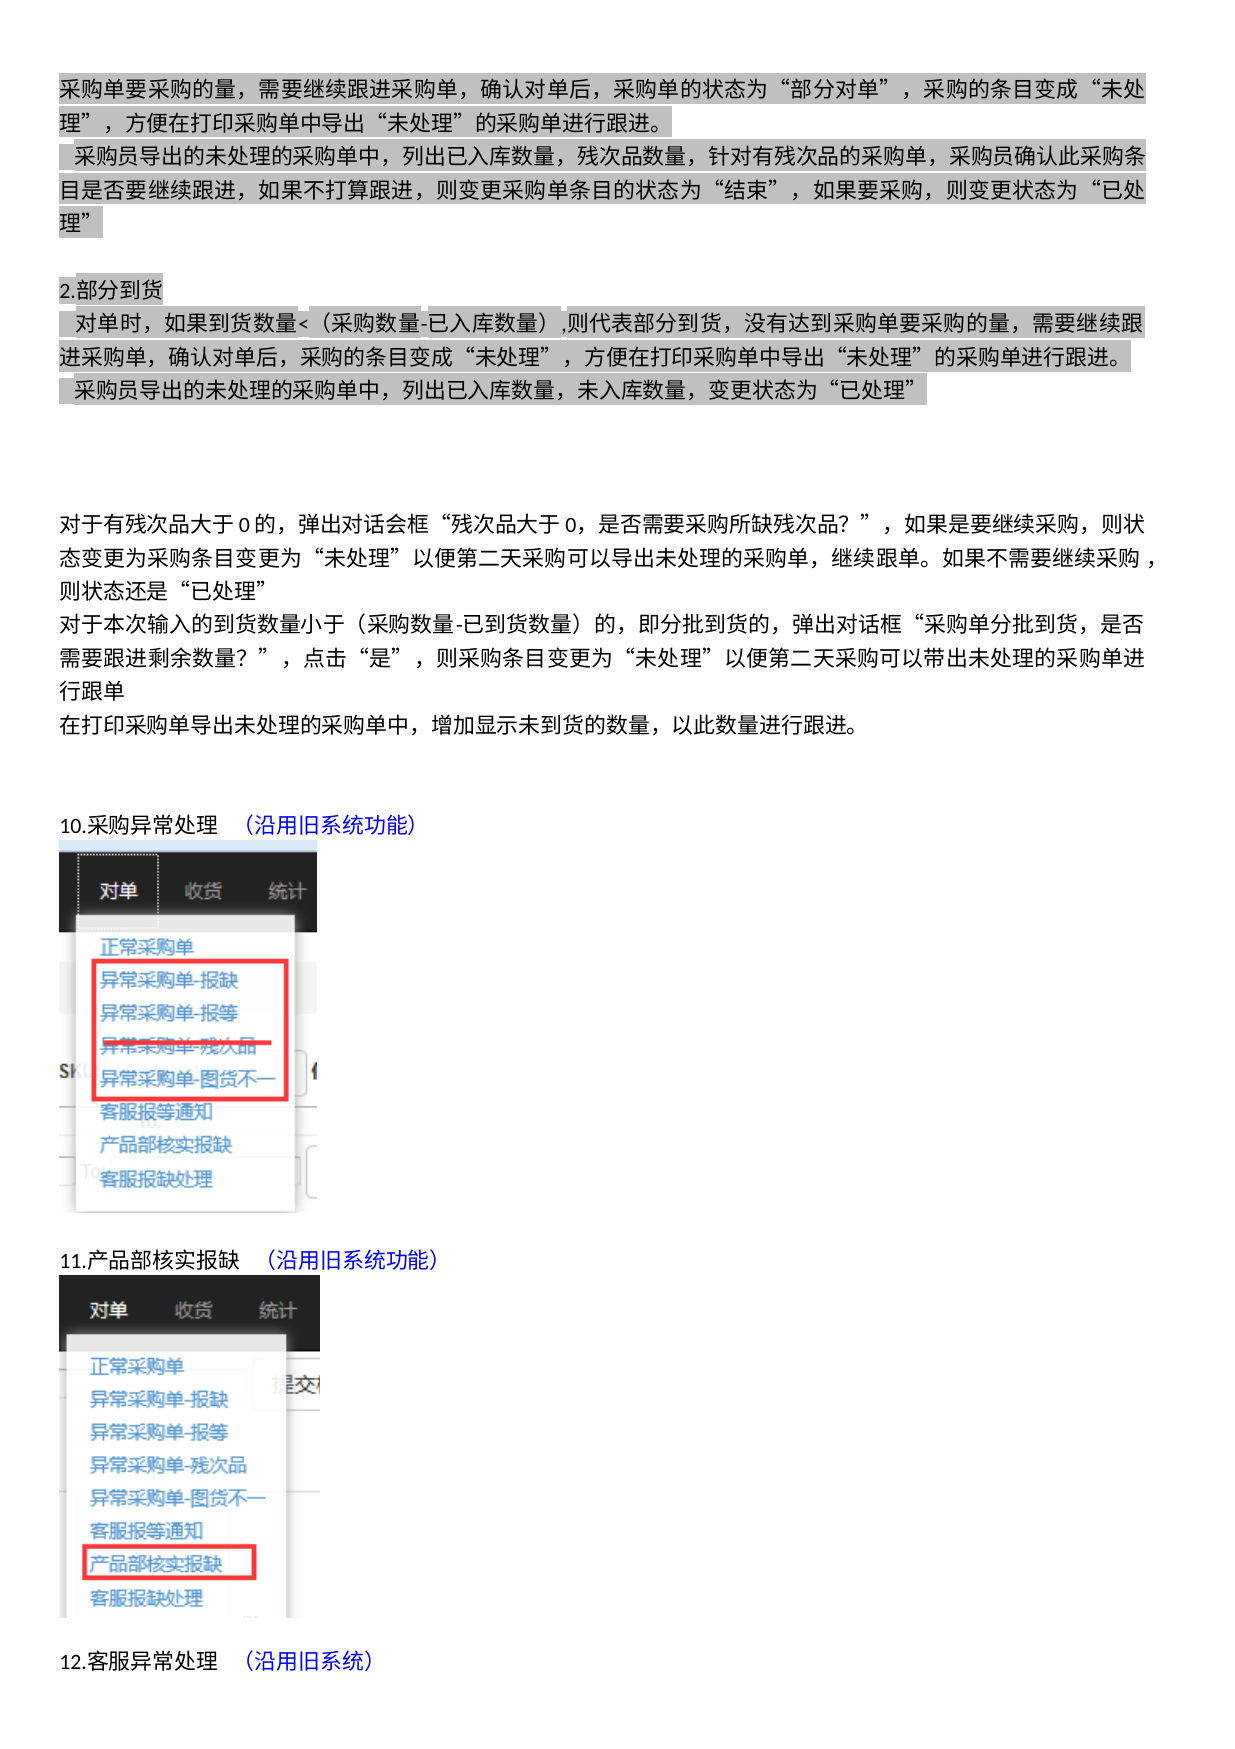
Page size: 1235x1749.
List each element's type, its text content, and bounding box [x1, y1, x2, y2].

list 采购异常处理 （沿用旧系统功能） [59, 807, 1146, 841]
list 采购员导出的未处理的采购单中，列出已入库数量，未入库数量，变更状态为“已处理” [59, 372, 1146, 406]
picture [59, 1275, 320, 1618]
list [59, 104, 1146, 138]
picture [59, 840, 317, 1213]
list 对于本次输入的到货数量小于（采购数量-已到货数量）的，即分批到货的，弹出对话框“采购单分批到货，是否需要跟进剩余数量？”，点击“是”，则采购条目变更为“未处理”以便第二天采购可以带出未处理的采购单进行跟单 [59, 607, 1146, 707]
list 产品部核实报缺 （沿用旧系统功能） [59, 1242, 1146, 1275]
list 对单时，如果到货数量<（采购数量-已入库数量）,则代表部分到货，没有达到采购单要采购的量，需要继续跟进采购单，确认对单后，采购的条目变成“未处理”，方便在打印采购单中导出“未处理”的采购单进行跟进。 [59, 306, 1146, 372]
list 客服异常处理 （沿用旧系统） [59, 1643, 1146, 1677]
list 采购员导出的未处理的采购单中，列出已入库数量，残次品数量，针对有残次品的采购单，采购员确认此采购条目是否要继续跟进，如果不打算跟进，则变更采购单条目的状态为“结束”，如果要采购，则变更状态为“已处理” [59, 204, 1146, 239]
list 对于有残次品大于0的，弹出对话会框“残次品大于0，是否需要采购所缺残次品？”，如果是要继续采购，则状态变更为采购条目变更为“未处理”以便第二天采购可以导出未处理的采购单，继续跟单。如果不需要继续采购，则状态还是“已处理” [59, 506, 1146, 607]
list 部分到货 [59, 272, 1146, 306]
list 在打印采购单导出未处理的采购单中，增加显示未到货的数量，以此数量进行跟进。 [59, 707, 1146, 740]
